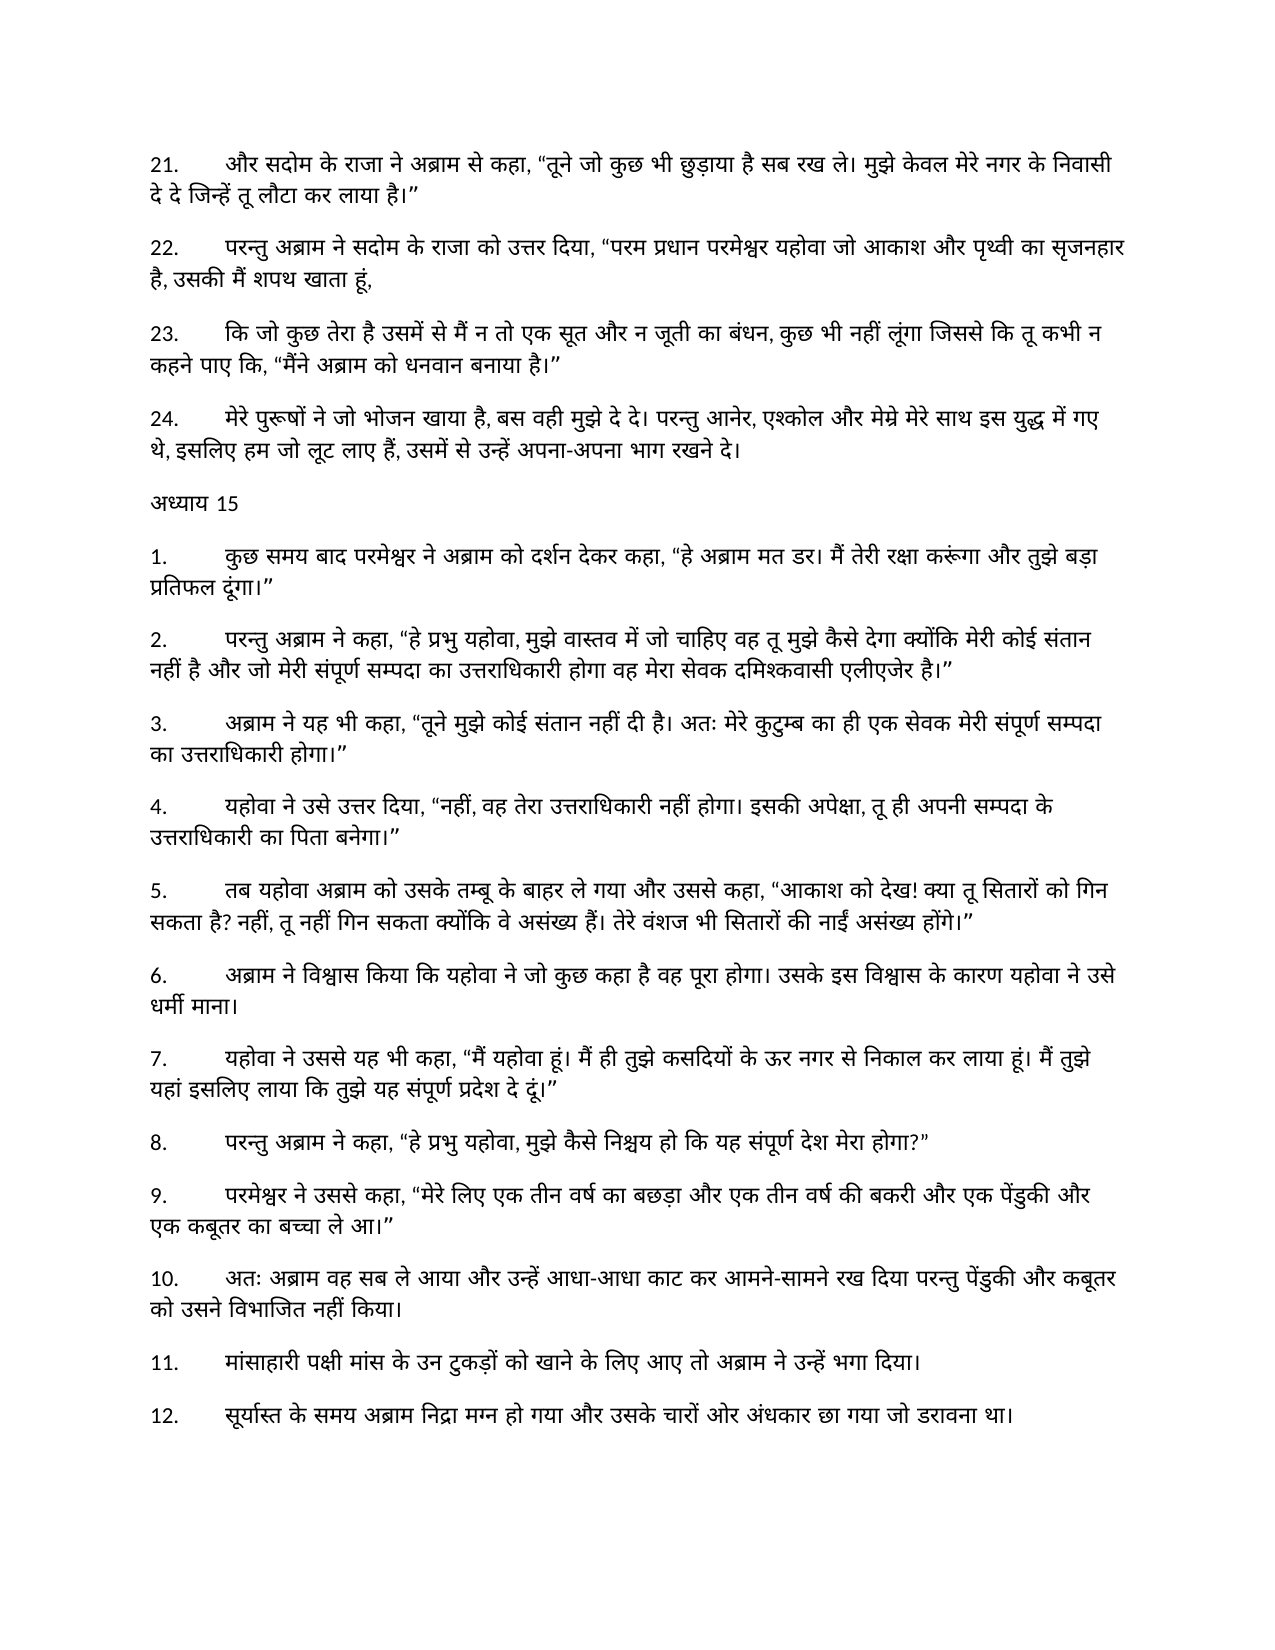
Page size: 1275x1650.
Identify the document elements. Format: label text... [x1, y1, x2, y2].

text 12. सूर्यास्त के समय अब्राम निद्रा मग्न हो गया और उसके चारों ओर अंधकार छा गया जो डरावना था। [150, 1401, 1125, 1429]
text 6. अब्राम ने विश्वास किया कि यहोवा ने जो कुछ कहा है वह पूरा होगा। उसके इस विश्वास के कारण यहोवा ने उसे धर्मी माना। [150, 961, 1125, 1020]
text 2. परन्तु अब्राम ने कहा, “हे प्रभु यहोवा, मुझे वास्तव में जो चाहिए वह तू मुझे कैसे देगा क्योंकि मेरी कोई संतान नहीं है और जो मेरी संपूर्ण सम्पदा का उत्तराधिकारी होगा वह मेरा सेवक दमिश्कवासी एलीएजेर है।” [150, 626, 1125, 684]
text अध्याय 15 [150, 489, 1125, 517]
text 8. परन्तु अब्राम ने कहा, “हे प्रभु यहोवा, मुझे कैसे निश्चय हो कि यह संपूर्ण देश मेरा होगा?” [150, 1128, 1125, 1156]
text 22. परन्तु अब्राम ने सदोम के राजा को उत्तर दिया, “परम प्रधान परमेश्वर यहोवा जो आकाश और पृथ्वी का सृजनहार है, उसकी मैं शपथ खाता हूं, [150, 233, 1125, 294]
text 1. कुछ समय बाद परमेश्वर ने अब्राम को दर्शन देकर कहा, “हे अब्राम मत डर। मैं तेरी रक्षा करूंगा और तुझे बड़ा प्रतिफल दूंगा।” [150, 542, 1125, 601]
text 4. यहोवा ने उसे उत्तर दिया, “नहीं, वह तेरा उत्तराधिकारी नहीं होगा। इसकी अपेक्षा, तू ही अपनी सम्पदा के उत्तराधिकारी का पिता बनेगा।” [150, 792, 1125, 851]
text 7. यहोवा ने उससे यह भी कहा, “मैं यहोवा हूं। मैं ही तुझे कसदियों के ऊर नगर से निकाल कर लाया हूं। मैं तुझे यहां इसलिए लाया कि तुझे यह संपूर्ण प्रदेश दे दूं।” [150, 1044, 1125, 1103]
text 23. कि जो कुछ तेरा है उसमें से मैं न तो एक सूत और न जूती का बंधन, कुछ भी नहीं लूंगा जिससे कि तू कभी न कहने पाए कि, “मैंने अब्राम को धनवान बनाया है।” [150, 319, 1125, 379]
text 10. अतः अब्राम वह सब ले आया और उन्हें आधा-आधा काट कर आमने-सामने रख दिया परन्तु पेंडुकी और कबूतर को उसने विभाजित नहीं किया। [150, 1264, 1125, 1323]
text 21. और सदोम के राजा ने अब्राम से कहा, “तूने जो कुछ भी छुड़ाया है सब रख ले। मुझे केवल मेरे नगर के निवासी दे दे जिन्हें तू लौटा कर लाया है।” [150, 150, 1125, 209]
text 5. तब यहोवा अब्राम को उसके तम्बू के बाहर ले गया और उससे कहा, “आकाश को देख! क्या तू सितारों को गिन सकता है? नहीं, तू नहीं गिन सकता क्योंकि वे असंख्य हैं। तेरे वंशज भी सितारों की नाईं असंख्य होंगे।” [150, 876, 1125, 936]
text 3. अब्राम ने यह भी कहा, “तूने मुझे कोई संतान नहीं दी है। अतः मेरे कुटुम्ब का ही एक सेवक मेरी संपूर्ण सम्पदा का उत्तराधिकारी होगा।” [150, 709, 1125, 768]
text 9. परमेश्वर ने उससे कहा, “मेरे लिए एक तीन वर्ष का बछड़ा और एक तीन वर्ष की बकरी और एक पेंडुकी और एक कबूतर का बच्चा ले आ।” [150, 1181, 1125, 1239]
text 24. मेरे पुरूषों ने जो भोजन खाया है, बस वही मुझे दे दे। परन्तु आनेर, एश्कोल और मेम्रे मेरे साथ इस युद्ध में गए थे, इसलिए हम जो लूट लाए हैं, उसमें से उन्हें अपना-अपना भाग रखने दे। [150, 404, 1125, 464]
text 11. मांसाहारी पक्षी मांस के उन टुकड़ों को खाने के लिए आए तो अब्राम ने उन्हें भगा दिया। [150, 1348, 1125, 1376]
